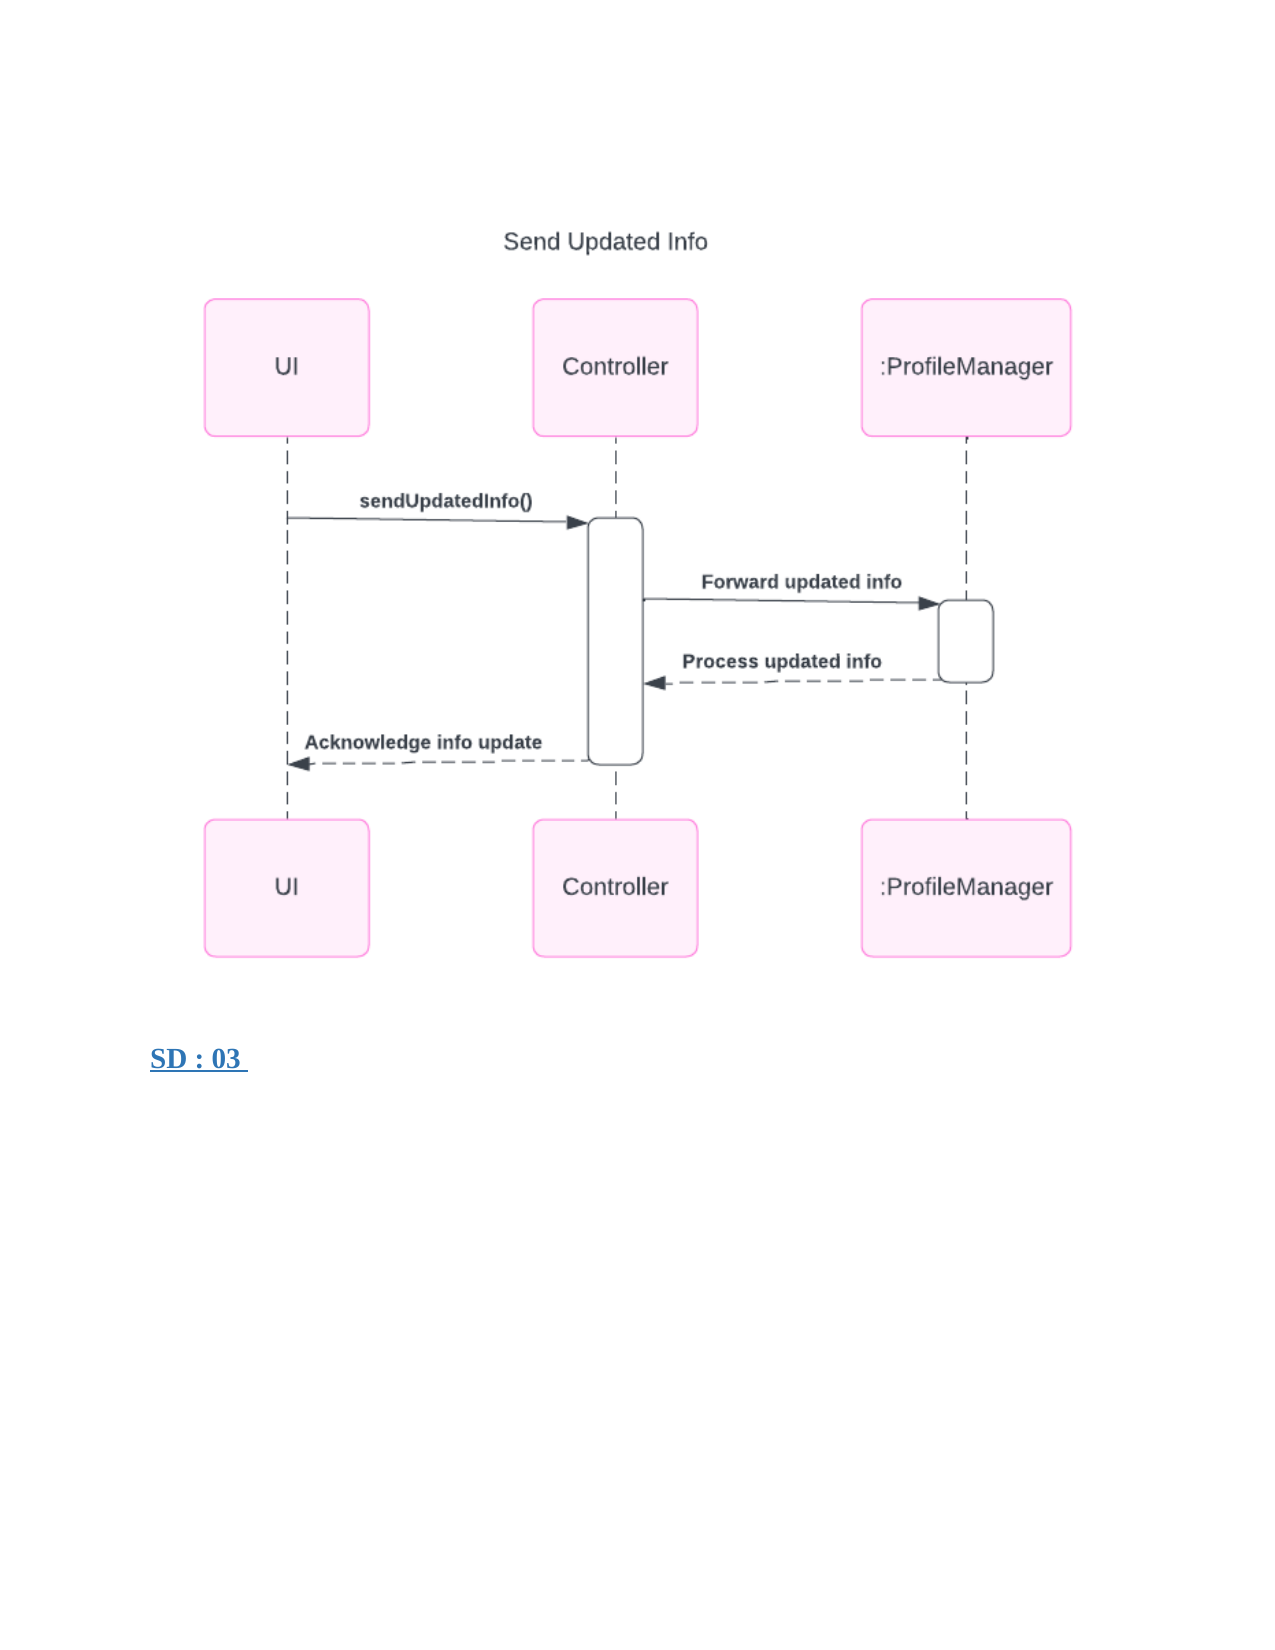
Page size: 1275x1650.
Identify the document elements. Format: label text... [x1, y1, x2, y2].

picture [150, 150, 1125, 1013]
subtitle SD : 03 [150, 1041, 1125, 1075]
